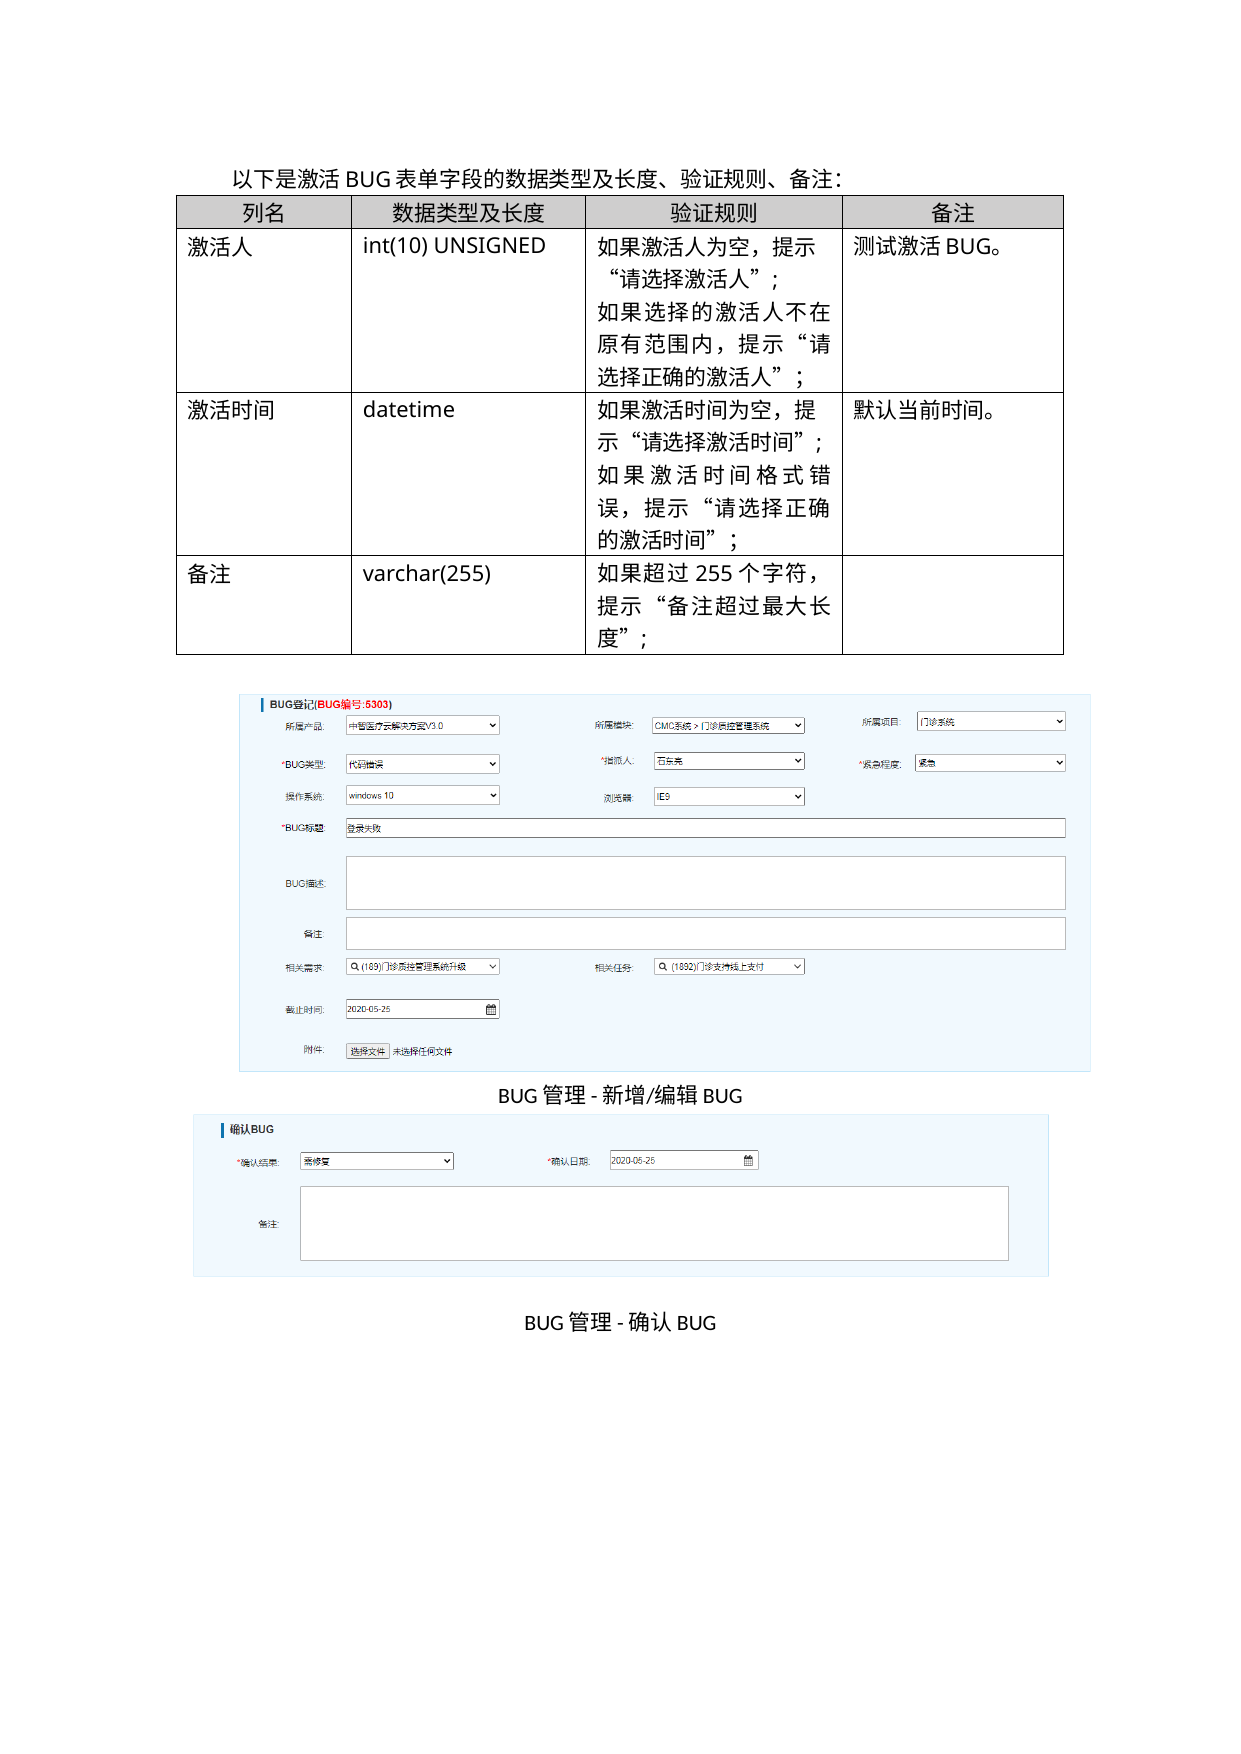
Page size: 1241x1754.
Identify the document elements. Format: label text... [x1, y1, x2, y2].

table_header 列名 [177, 196, 351, 228]
text BUG管理 - 确认BUG [187, 1305, 1053, 1337]
table_header 备注 [843, 196, 1063, 228]
table_cell 激活人 [177, 229, 351, 392]
picture [188, 1109, 1053, 1280]
table_header 验证规则 [586, 196, 842, 228]
table_cell 如果激活时间为空，提示“请选择激活时间”; 如果激活时间格式错误，提示“请选择正确的激活时间”； [586, 393, 842, 555]
table_cell [843, 556, 1063, 654]
text 以下是激活BUG表单字段的数据类型及长度、验证规则、备注： [187, 162, 1053, 194]
table_cell 激活时间 [177, 393, 351, 555]
table_cell datetime [352, 393, 585, 555]
table_cell varchar(255) [352, 556, 585, 654]
table_cell 备注 [177, 556, 351, 654]
table_cell 测试激活BUG。 [843, 229, 1063, 392]
text BUG管理 - 新增/编辑BUG [187, 1077, 1053, 1110]
table_header 数据类型及长度 [352, 196, 585, 228]
table_cell 如果超过255个字符，提示“备注超过最大长度”; [586, 556, 842, 654]
picture [231, 687, 1096, 1076]
table_cell int(10) UNSIGNED [352, 229, 585, 392]
table_cell 如果激活人为空，提示“请选择激活人”; 如果选择的激活人不在原有范围内，提示“请选择正确的激活人”； [586, 229, 842, 392]
table_cell 默认当前时间。 [843, 393, 1063, 555]
